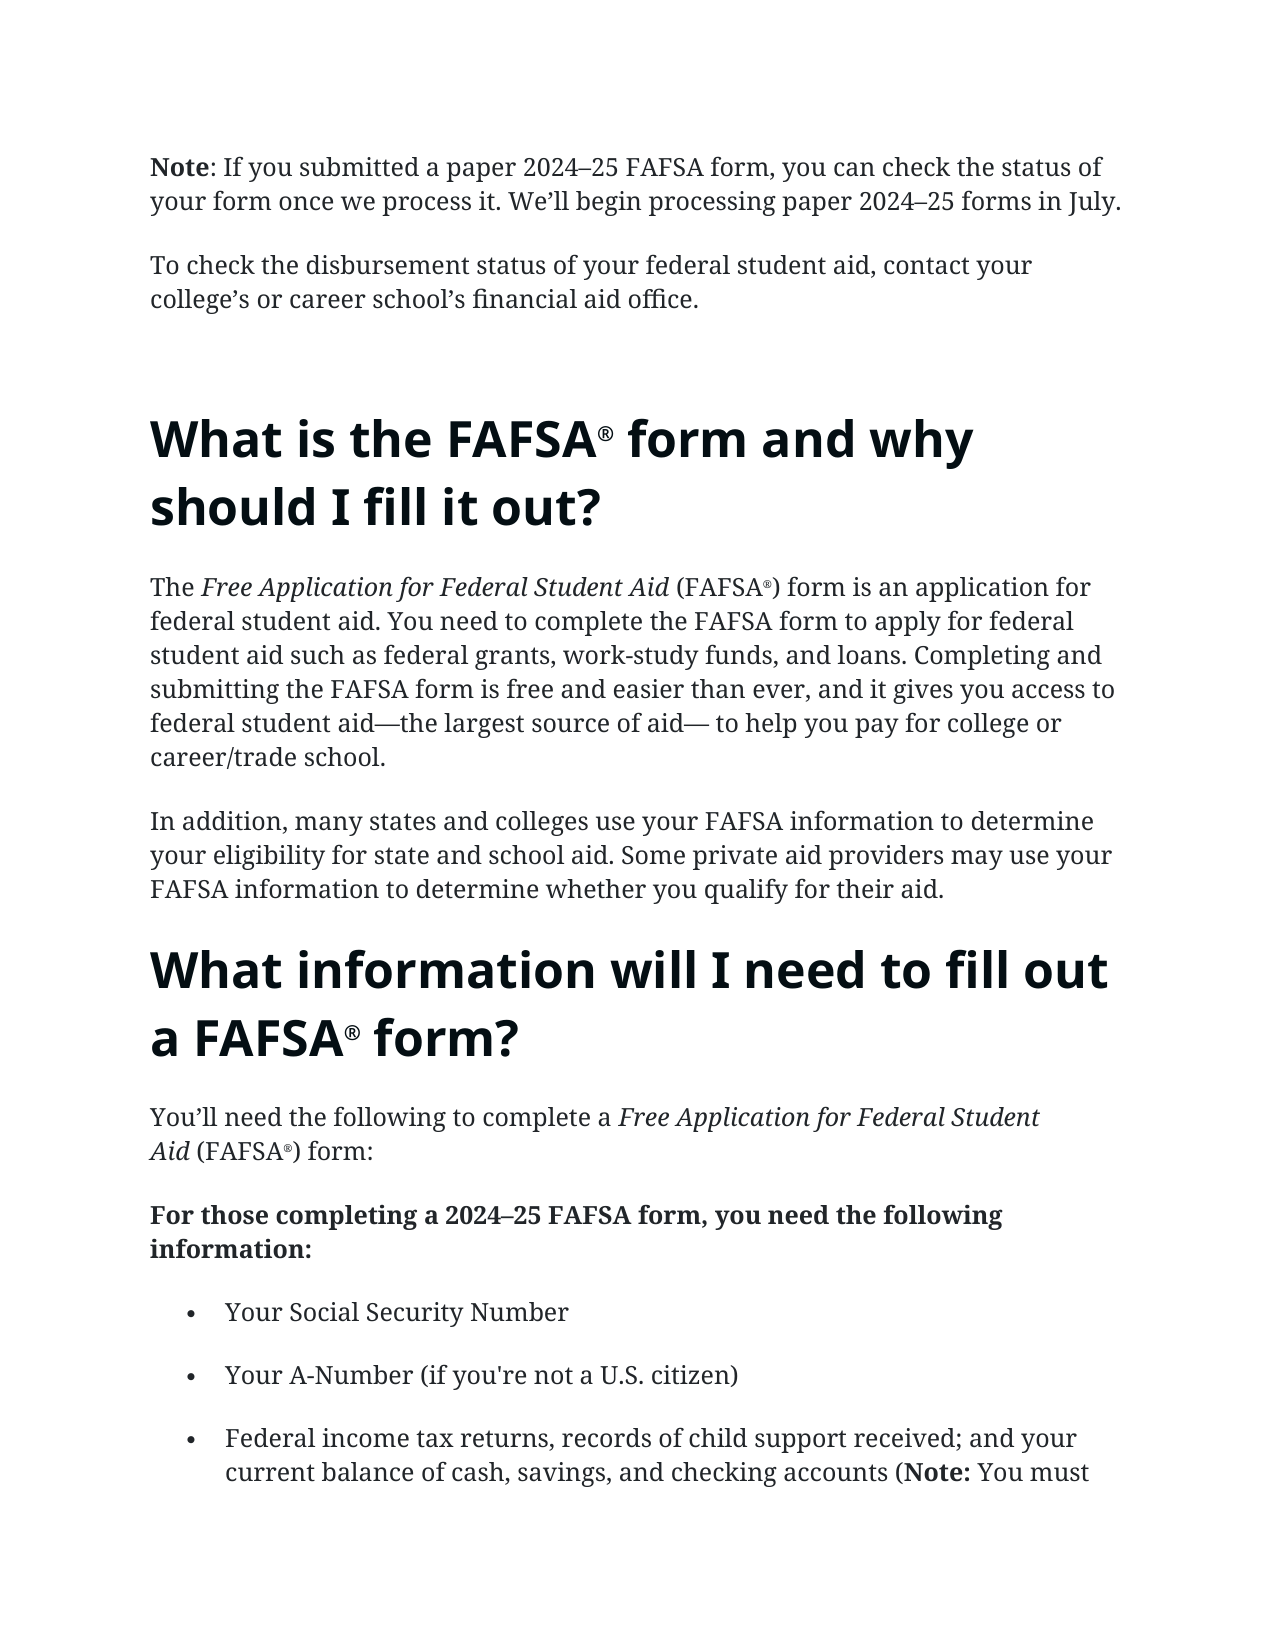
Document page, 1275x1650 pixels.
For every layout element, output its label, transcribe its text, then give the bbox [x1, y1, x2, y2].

subtitle What information will I need to fill out a FAFSA® form? [150, 934, 1125, 1071]
subtitle What is the FAFSA® form and why should I fill it out? [150, 404, 1125, 541]
text For those completing a 2024–25 FAFSA form, you need the following information: [150, 1197, 1125, 1265]
text The Free Application for Federal Student Aid (FAFSA®) form is an application for federal student aid. You need to complete the FAFSA form to apply for federal student aid such as federal grants, work-study funds, and loans. Completing and submitting the FAFSA form is free and easier than ever, and it gives you access to federal student aid—the largest source of aid— to help you pay for college or career/trade school. [150, 570, 1125, 774]
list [187, 1421, 1125, 1489]
text To check the disbursement status of your federal student aid, contact your college’s or career school’s financial aid office. [150, 247, 1125, 315]
list Your Social Security Number [187, 1294, 1125, 1329]
list Your A-Number (if you're not a U.S. citizen) [187, 1358, 1125, 1392]
text You’ll need the following to complete a Free Application for Federal Student Aid (FAFSA®) form: [150, 1100, 1125, 1168]
text Note: If you submitted a paper 2024–25 FAFSA form, you can check the status of your form once we process it. We’ll begin processing paper 2024–25 forms in July. [150, 150, 1125, 218]
text In addition, many states and colleges use your FAFSA information to determine your eligibility for state and school aid. Some private aid providers may use your FAFSA information to determine whether you qualify for their aid. [150, 803, 1125, 905]
